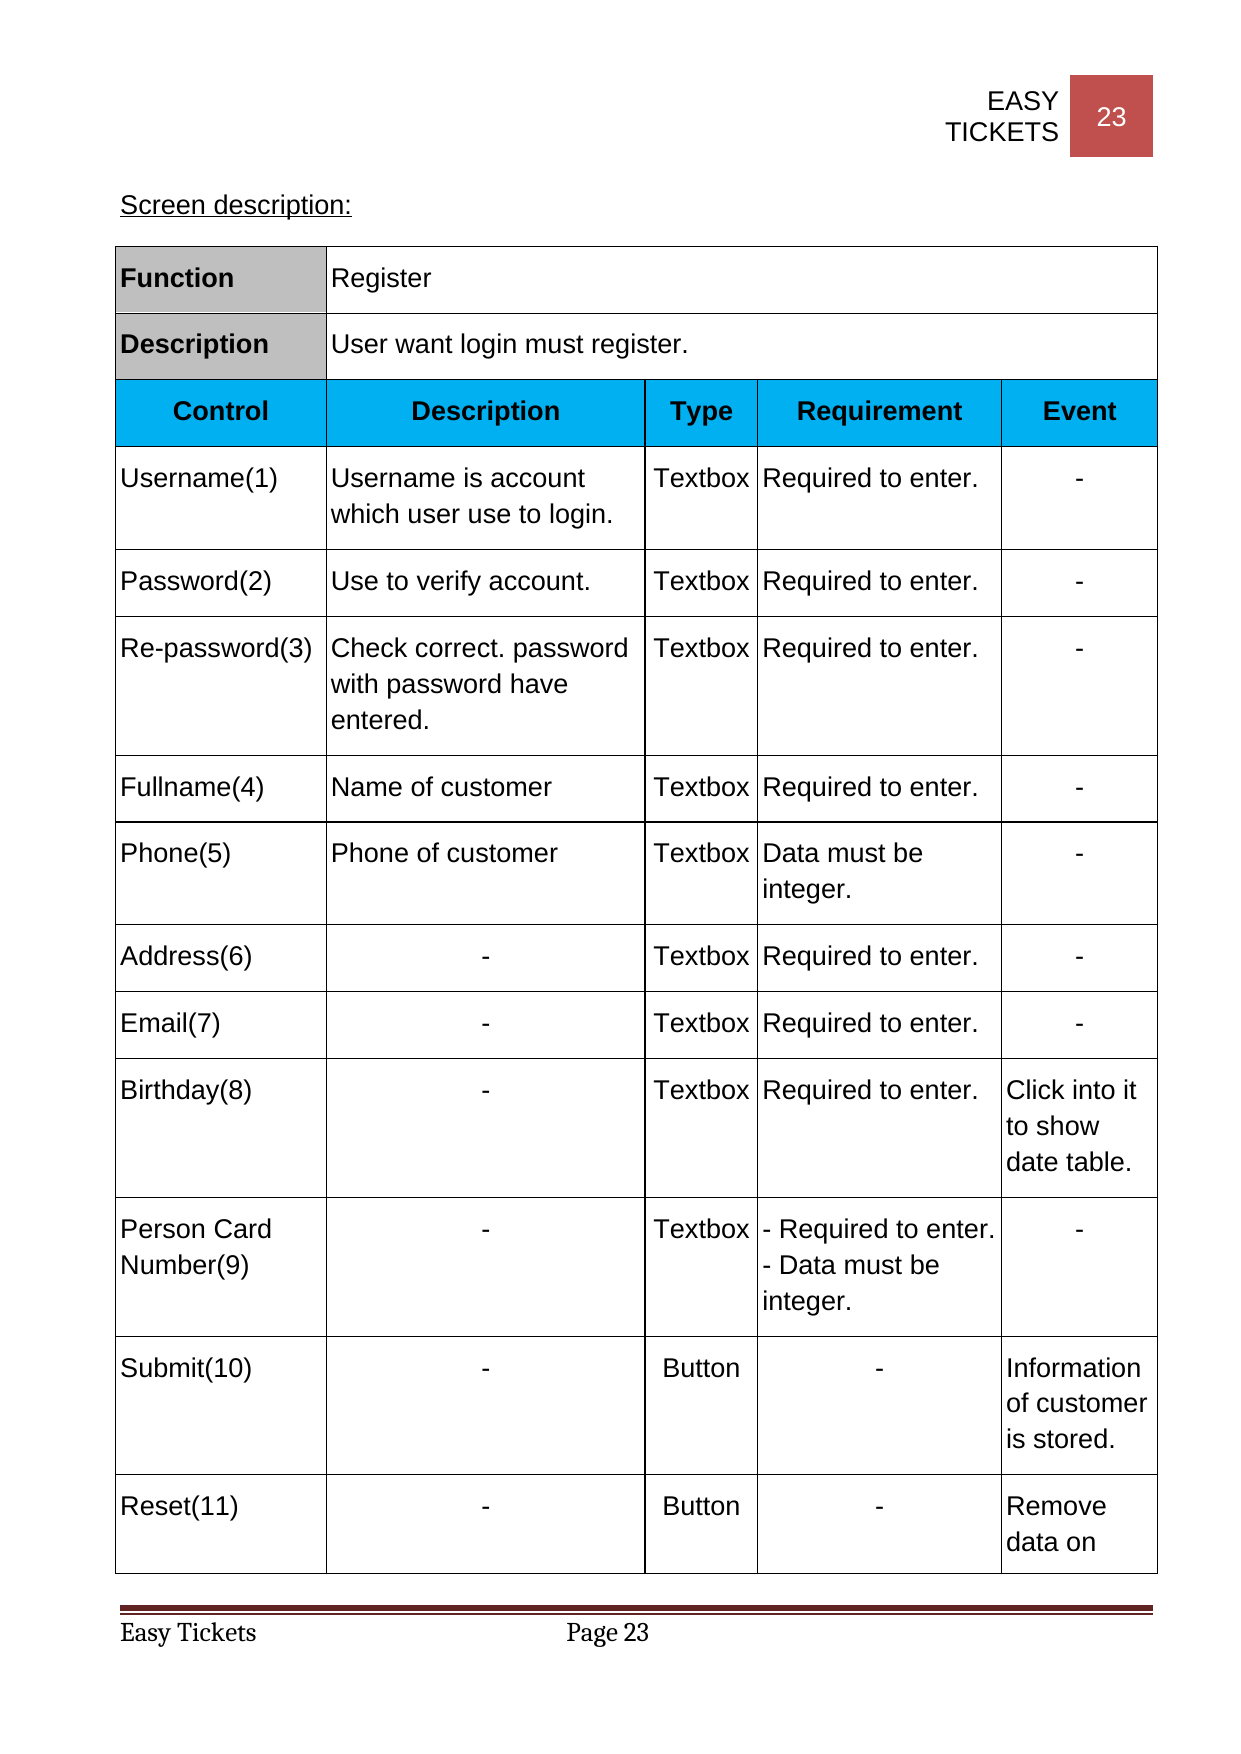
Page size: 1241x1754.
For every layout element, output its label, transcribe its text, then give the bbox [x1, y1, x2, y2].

table_cell Click into it to show date table. [1002, 1059, 1157, 1197]
table_cell Username(1) [116, 447, 326, 549]
table_cell Description [116, 314, 326, 379]
table_cell Required to enter. [758, 550, 1001, 616]
table_cell - [1002, 756, 1157, 821]
table_cell - [1002, 447, 1157, 549]
table_cell Required to enter. [758, 1059, 1001, 1197]
table_cell Description [327, 380, 644, 446]
table_cell Submit(10) [116, 1337, 326, 1474]
table_cell Username is account which user use to login. [327, 447, 644, 549]
table_cell Required to enter. [758, 617, 1001, 754]
table_cell Fullname(4) [116, 756, 326, 821]
table_cell Button [646, 1475, 757, 1572]
table_cell Information of customer is stored. [1002, 1337, 1157, 1474]
table_cell Textbox [646, 756, 757, 821]
table_cell Password(2) [116, 550, 326, 616]
table_cell Textbox [646, 550, 757, 616]
table_cell Address(6) [116, 925, 326, 991]
table_header Function [116, 247, 326, 312]
table_cell Textbox [646, 823, 757, 924]
table_cell Reset(11) [116, 1475, 326, 1572]
table_cell Button [646, 1337, 757, 1474]
table_cell Re-password(3) [116, 617, 326, 754]
table_cell Check correct. password with password have entered. [327, 617, 644, 754]
table_cell - [327, 1475, 644, 1572]
table_cell Required to enter. [758, 447, 1001, 549]
table_cell - [1002, 1198, 1157, 1336]
table_cell - [327, 1059, 644, 1197]
table_cell Birthday(8) [116, 1059, 326, 1197]
table_cell - [327, 1198, 644, 1336]
table_cell Name of customer [327, 756, 644, 821]
table_cell Event [1002, 380, 1157, 446]
table_cell - [327, 1337, 644, 1474]
table_header Register [327, 247, 1157, 312]
table_cell - [1002, 823, 1157, 924]
table_cell Required to enter. [758, 756, 1001, 821]
table_cell Use to verify account. [327, 550, 644, 616]
table_cell - Required to enter. - Data must be integer. [758, 1198, 1001, 1336]
table_cell Control [116, 380, 326, 446]
table_cell - [1002, 992, 1157, 1058]
table_cell - [1002, 925, 1157, 991]
table_cell - [1002, 550, 1157, 616]
table_cell Type [646, 380, 757, 446]
table_cell Requirement [758, 380, 1001, 446]
table_cell Textbox [646, 617, 757, 754]
table_cell Email(7) [116, 992, 326, 1058]
table_cell - [1002, 617, 1157, 754]
table_cell Phone(5) [116, 823, 326, 924]
table_cell Person Card Number(9) [116, 1198, 326, 1336]
table_cell Required to enter. [758, 925, 1001, 991]
table_cell Textbox [646, 1198, 757, 1336]
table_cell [1002, 1475, 1157, 1572]
table_cell - [758, 1337, 1001, 1474]
table_cell Required to enter. [758, 992, 1001, 1058]
table_cell Textbox [646, 447, 757, 549]
text Screen description: [120, 189, 1153, 220]
table_cell User want login must register. [327, 314, 1157, 379]
table_cell Textbox [646, 992, 757, 1058]
table_cell - [758, 1475, 1001, 1572]
table_cell - [327, 925, 644, 991]
table_cell Data must be integer. [758, 823, 1001, 924]
table_cell - [327, 992, 644, 1058]
table_cell Phone of customer [327, 823, 644, 924]
table_cell Textbox [646, 1059, 757, 1197]
table_cell Textbox [646, 925, 757, 991]
